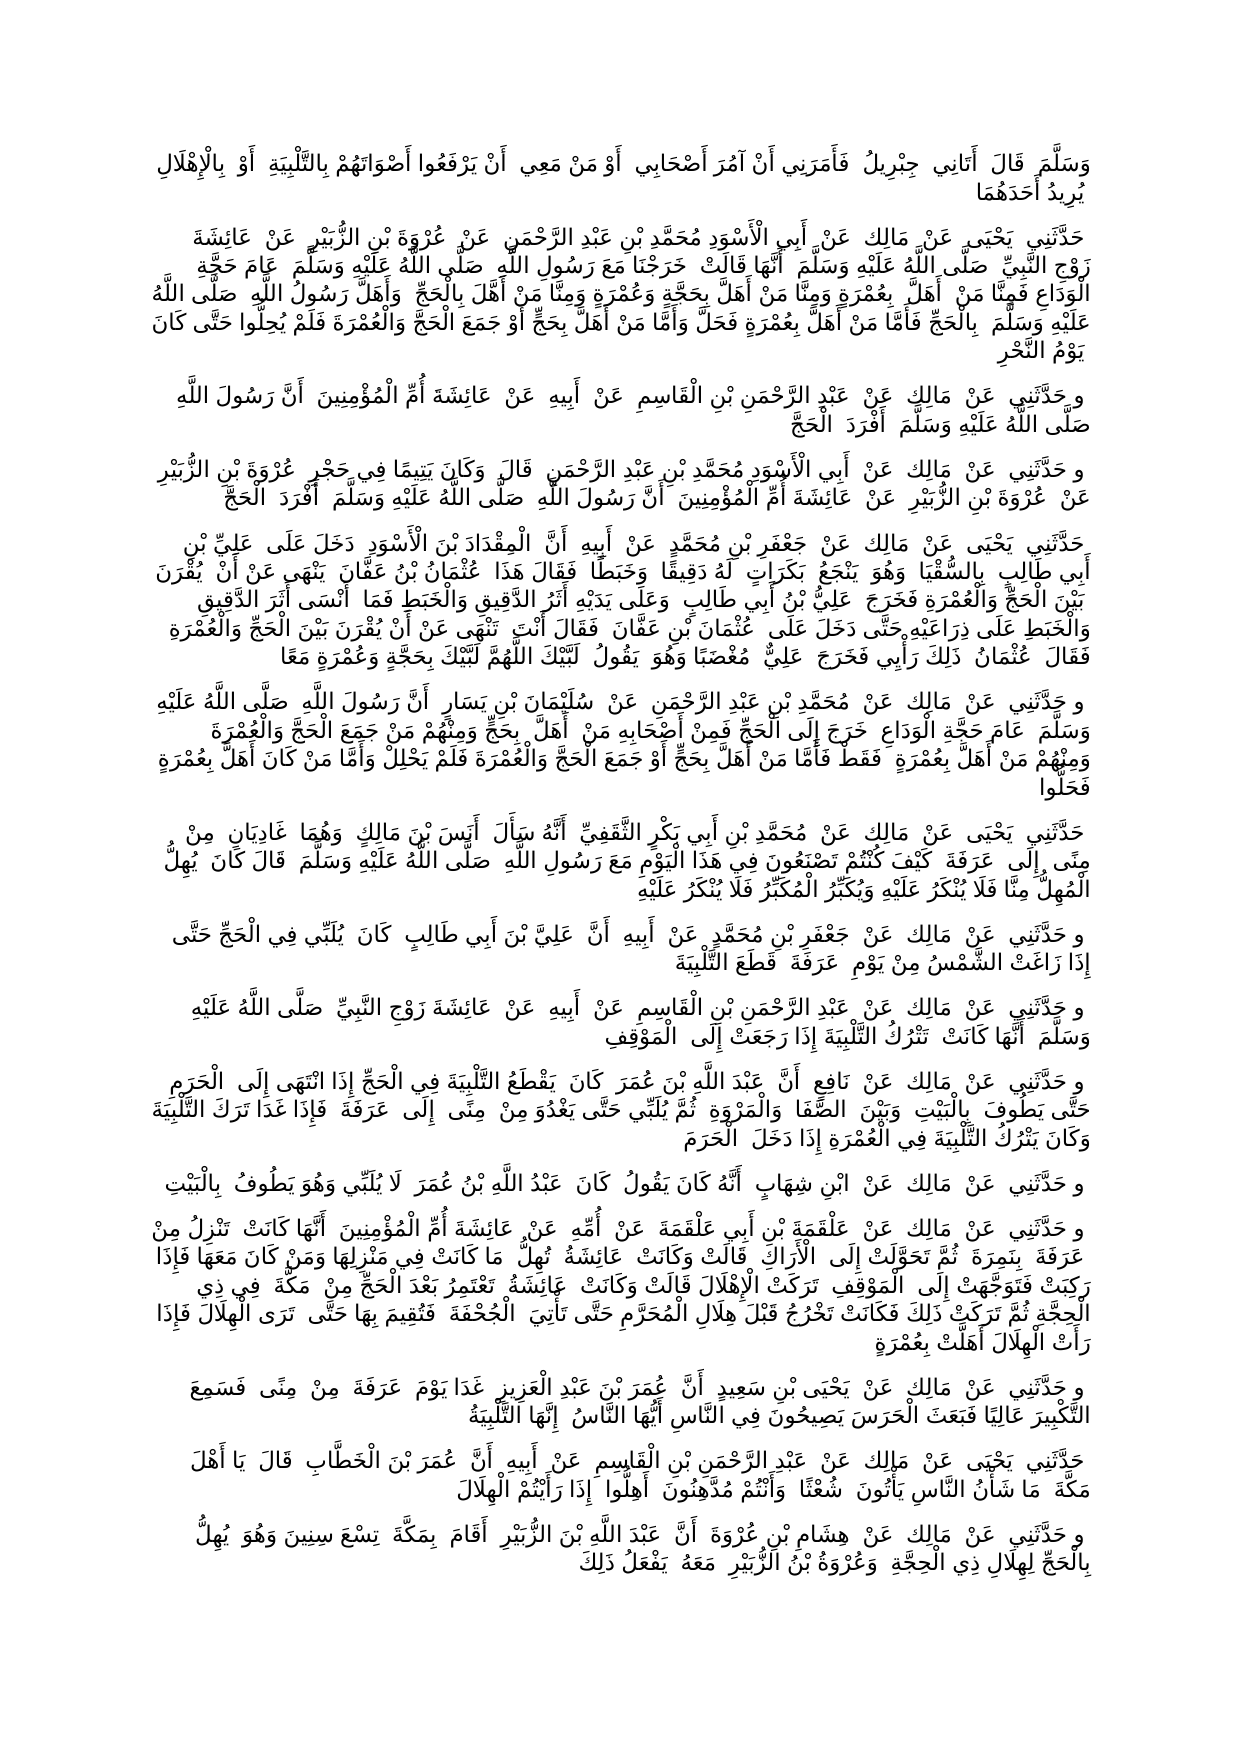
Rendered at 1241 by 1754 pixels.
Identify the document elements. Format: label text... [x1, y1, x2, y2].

text ‏ ‏و حَدَّثَنِي ‏ ‏عَنْ ‏ ‏مَالِك ‏ ‏عَنْ ‏ ‏نَافِعٍ ‏ ‏أَنَّ ‏ ‏عَبْدَ اللَّهِ بْنَ عُمَرَ ‏ ‏كَانَ ‏ ‏يَقْطَعُ التَّلْبِيَةَ فِي الْحَجِّ إِذَا انْتَهَى إِلَى ‏ ‏الْحَرَمِ ‏ ‏حَتَّى يَطُوفَ ‏ ‏بِالْبَيْتِ ‏ ‏وَبَيْنَ ‏ ‏الصَّفَا ‏ ‏وَالْمَرْوَةِ ‏ ‏ثُمَّ يُلَبِّي حَتَّى يَغْدُوَ مِنْ ‏ ‏مِنًى ‏ ‏إِلَى ‏ ‏عَرَفَةَ ‏ ‏فَإِذَا غَدَا تَرَكَ التَّلْبِيَةَ وَكَانَ يَتْرُكُ التَّلْبِيَةَ فِي الْعُمْرَةِ إِذَا دَخَلَ ‏ ‏الْحَرَمَ ‏ [150, 1068, 1090, 1151]
text ‏ ‏و حَدَّثَنِي ‏ ‏عَنْ ‏ ‏مَالِك ‏ ‏عَنْ ‏ ‏عَلْقَمَةَ بْنِ أَبِي عَلْقَمَةَ ‏ ‏عَنْ ‏ ‏أُمِّهِ ‏ ‏عَنْ ‏ ‏عَائِشَةَ أُمِّ الْمُؤْمِنِينَ ‏ ‏أَنَّهَا كَانَتْ ‏ ‏تَنْزِلُ مِنْ ‏ ‏عَرَفَةَ ‏ ‏بِنَمِرَةَ ‏ ‏ثُمَّ تَحَوَّلَتْ إِلَى ‏ ‏الْأَرَاكِ ‏ ‏قَالَتْ وَكَانَتْ ‏ ‏عَائِشَةُ ‏ ‏تُهِلُّ ‏ ‏مَا كَانَتْ فِي مَنْزِلِهَا وَمَنْ كَانَ مَعَهَا فَإِذَا رَكِبَتْ فَتَوَجَّهَتْ إِلَى ‏ ‏الْمَوْقِفِ ‏ ‏تَرَكَتْ الْإِهْلَالَ قَالَتْ وَكَانَتْ ‏ ‏عَائِشَةُ ‏ ‏تَعْتَمِرُ بَعْدَ الْحَجِّ مِنْ ‏ ‏مَكَّةَ ‏ ‏فِي ذِي الْحِجَّةِ ثُمَّ تَرَكَتْ ذَلِكَ فَكَانَتْ تَخْرُجُ قَبْلَ هِلَالِ الْمُحَرَّمِ حَتَّى تَأْتِيَ ‏ ‏الْجُحْفَةَ ‏ ‏فَتُقِيمَ بِهَا حَتَّى ‏ ‏تَرَى الْهِلَالَ فَإِذَا رَأَتْ الْهِلَالَ أَهَلَّتْ بِعُمْرَةٍ ‏ [150, 1215, 1090, 1355]
text ‏ ‏و حَدَّثَنِي ‏ ‏عَنْ ‏ ‏مَالِك ‏ ‏عَنْ ‏ ‏يَحْيَى بْنِ سَعِيدٍ ‏ ‏أَنَّ ‏ ‏عُمَرَ بْنَ عَبْدِ الْعَزِيزِ ‏ ‏غَدَا يَوْمَ ‏ ‏عَرَفَةَ ‏ ‏مِنْ ‏ ‏مِنًى ‏ ‏فَسَمِعَ التَّكْبِيرَ عَالِيًا فَبَعَثَ الْحَرَسَ يَصِيحُونَ فِي النَّاسِ أَيُّهَا النَّاسُ ‏ ‏إِنَّهَا التَّلْبِيَةُ ‏ [150, 1374, 1090, 1428]
text ‏ ‏و حَدَّثَنِي ‏ ‏عَنْ ‏ ‏مَالِك ‏ ‏عَنْ ‏ ‏أَبِي الْأَسْوَدِ مُحَمَّدِ بْنِ عَبْدِ الرَّحْمَنِ ‏ ‏قَالَ ‏ ‏وَكَانَ يَتِيمًا فِي حَجْرِ ‏ ‏عُرْوَةَ بْنِ الزُّبَيْرِ ‏ ‏عَنْ ‏ ‏عُرْوَةَ بْنِ الزُّبَيْرِ ‏ ‏عَنْ ‏ ‏عَائِشَةَ أُمِّ الْمُؤْمِنِينَ ‏ ‏أَنَّ رَسُولَ اللَّهِ ‏ ‏صَلَّى اللَّهُ عَلَيْهِ وَسَلَّمَ ‏ ‏أَفْرَدَ ‏ ‏الْحَجَّ ‏ [150, 456, 1090, 511]
text ‏ ‏و حَدَّثَنِي ‏ ‏عَنْ ‏ ‏مَالِك ‏ ‏عَنْ ‏ ‏عَبْدِ الرَّحْمَنِ بْنِ الْقَاسِمِ ‏ ‏عَنْ ‏ ‏أَبِيهِ ‏ ‏عَنْ ‏ ‏عَائِشَةَ أُمِّ الْمُؤْمِنِينَ ‏ ‏أَنَّ رَسُولَ اللَّهِ ‏ ‏صَلَّى اللَّهُ عَلَيْهِ وَسَلَّمَ ‏ ‏أَفْرَدَ ‏ ‏الْحَجَّ ‏ [150, 382, 1090, 437]
text ‏ ‏حَدَّثَنِي ‏ ‏يَحْيَى ‏ ‏عَنْ ‏ ‏مَالِك ‏ ‏عَنْ ‏ ‏أَبِي الْأَسْوَدِ مُحَمَّدِ بْنِ عَبْدِ الرَّحْمَنِ ‏ ‏عَنْ ‏ ‏عُرْوَةَ بْنِ الزُّبَيْرِ ‏ ‏عَنْ ‏ ‏عَائِشَةَ زَوْجِ النَّبِيِّ ‏ ‏صَلَّى اللَّهُ عَلَيْهِ وَسَلَّمَ ‏ ‏أَنَّهَا قَالَتْ ‏ ‏خَرَجْنَا مَعَ رَسُولِ اللَّهِ ‏ ‏صَلَّى اللَّهُ عَلَيْهِ وَسَلَّمَ ‏ ‏عَامَ حَجَّةِ الْوَدَاعِ فَمِنَّا مَنْ ‏ ‏أَهَلَّ ‏ ‏بِعُمْرَةٍ وَمِنَّا مَنْ أَهَلَّ بِحَجَّةٍ وَعُمْرَةٍ وَمِنَّا مَنْ أَهَّلَ بِالْحَجِّ ‏ ‏وَأَهَلَّ رَسُولُ اللَّهِ ‏ ‏صَلَّى اللَّهُ عَلَيْهِ وَسَلَّمَ ‏ ‏بِالْحَجِّ فَأَمَّا مَنْ أَهَلَّ بِعُمْرَةٍ فَحَلَّ وَأَمَّا مَنْ أَهَلَّ بِحَجٍّ أَوْ جَمَعَ الْحَجَّ وَالْعُمْرَةَ فَلَمْ يُحِلُّوا حَتَّى كَانَ ‏ ‏يَوْمُ النَّحْرِ ‏ [150, 223, 1090, 364]
text ‏ ‏و حَدَّثَنِي ‏ ‏عَنْ ‏ ‏مَالِك ‏ ‏عَنْ ‏ ‏جَعْفَرِ بْنِ مُحَمَّدٍ ‏ ‏عَنْ ‏ ‏أَبِيهِ ‏ ‏أَنَّ ‏ ‏عَلِيَّ بْنَ أَبِي طَالِبٍ ‏ ‏كَانَ ‏ ‏يُلَبِّي فِي الْحَجِّ حَتَّى إِذَا زَاغَتْ الشَّمْسُ مِنْ يَوْمِ ‏ ‏عَرَفَةَ ‏ ‏قَطَعَ التَّلْبِيَةَ ‏ [150, 921, 1090, 976]
text ‏ ‏و حَدَّثَنِي ‏ ‏عَنْ ‏ ‏مَالِك ‏ ‏عَنْ ‏ ‏ابْنِ شِهَابٍ ‏ ‏أَنَّهُ كَانَ يَقُولُ ‏ ‏كَانَ ‏ ‏عَبْدُ اللَّهِ بْنُ عُمَرَ ‏ ‏لَا يُلَبِّي وَهُوَ يَطُوفُ ‏ ‏بِالْبَيْتِ ‏ [150, 1170, 1090, 1196]
text ‏ ‏حَدَّثَنِي ‏ ‏يَحْيَى ‏ ‏عَنْ ‏ ‏مَالِك ‏ ‏عَنْ ‏ ‏جَعْفَرِ بْنِ مُحَمَّدٍ ‏ ‏عَنْ ‏ ‏أَبِيهِ ‏ ‏أَنَّ ‏ ‏الْمِقْدَادَ بْنَ الْأَسْوَدِ ‏ ‏دَخَلَ عَلَى ‏ ‏عَلِيِّ بْنِ أَبِي طَالِبٍ ‏ ‏بِالسُّقْيَا ‏ ‏وَهُوَ ‏ ‏يَنْجَعُ ‏ ‏بَكَرَاتٍ ‏ ‏لَهُ دَقِيقًا ‏ ‏وَخَبَطًا ‏ ‏فَقَالَ هَذَا ‏ ‏عُثْمَانُ بْنُ عَفَّانَ ‏ ‏يَنْهَى عَنْ أَنْ ‏ ‏يُقْرَنَ ‏ ‏بَيْنَ الْحَجِّ وَالْعُمْرَةِ فَخَرَجَ ‏ ‏عَلِيُّ بْنُ أَبِي طَالِبٍ ‏ ‏وَعَلَى يَدَيْهِ أَثَرُ الدَّقِيقِ وَالْخَبَطِ فَمَا ‏ ‏أَنْسَى أَثَرَ الدَّقِيقِ وَالْخَبَطِ عَلَى ذِرَاعَيْهِ حَتَّى دَخَلَ عَلَى ‏ ‏عُثْمَانَ بْنِ عَفَّانَ ‏ ‏فَقَالَ أَنْتَ ‏ ‏تَنْهَى عَنْ أَنْ يُقْرَنَ بَيْنَ الْحَجِّ وَالْعُمْرَةِ ‏ ‏فَقَالَ ‏ ‏عُثْمَانُ ‏ ‏ذَلِكَ رَأْيِي فَخَرَجَ ‏ ‏عَلِيٌّ ‏ ‏مُغْضَبًا وَهُوَ ‏ ‏يَقُولُ ‏ ‏لَبَّيْكَ اللَّهُمَّ لَبَّيْكَ بِحَجَّةٍ وَعُمْرَةٍ مَعًا ‏ [150, 529, 1090, 669]
text ‏ ‏و حَدَّثَنِي ‏ ‏عَنْ ‏ ‏مَالِك ‏ ‏عَنْ ‏ ‏عَبْدِ الرَّحْمَنِ بْنِ الْقَاسِمِ ‏ ‏عَنْ ‏ ‏أَبِيهِ ‏ ‏عَنْ ‏ ‏عَائِشَةَ زَوْجِ النَّبِيِّ ‏ ‏صَلَّى اللَّهُ عَلَيْهِ وَسَلَّمَ ‏ ‏أَنَّهَا كَانَتْ ‏ ‏تَتْرُكُ التَّلْبِيَةَ إِذَا رَجَعَتْ إِلَى ‏ ‏الْمَوْقِفِ ‏ [150, 994, 1090, 1049]
text ‏ ‏و حَدَّثَنِي ‏ ‏عَنْ ‏ ‏مَالِك ‏ ‏عَنْ ‏ ‏هِشَامِ بْنِ عُرْوَةَ ‏ ‏أَنَّ ‏ ‏عَبْدَ اللَّهِ بْنَ الزُّبَيْرِ ‏ ‏أَقَامَ ‏ ‏بِمَكَّةَ ‏ ‏تِسْعَ سِنِينَ وَهُوَ ‏ ‏يُهِلُّ ‏ ‏بِالْحَجِّ لِهِلَالِ ذِي الْحِجَّةِ ‏ ‏وَعُرْوَةُ بْنُ الزُّبَيْرِ ‏ ‏مَعَهُ ‏ ‏يَفْعَلُ ذَلِكَ ‏ [150, 1521, 1090, 1576]
text ‏ ‏و حَدَّثَنِي ‏ ‏عَنْ ‏ ‏مَالِك ‏ ‏عَنْ ‏ ‏مُحَمَّدِ بْنِ عَبْدِ الرَّحْمَنِ ‏ ‏عَنْ ‏ ‏سُلَيْمَانَ بْنِ يَسَارٍ ‏ ‏أَنَّ رَسُولَ اللَّهِ ‏ ‏صَلَّى اللَّهُ عَلَيْهِ وَسَلَّمَ ‏ ‏عَامَ حَجَّةِ الْوَدَاعِ ‏ ‏خَرَجَ إِلَى الْحَجِّ فَمِنْ أَصْحَابِهِ مَنْ ‏ ‏أَهَلَّ ‏ ‏بِحَجٍّ وَمِنْهُمْ مَنْ جَمَعَ الْحَجَّ وَالْعُمْرَةَ وَمِنْهُمْ مَنْ أَهَلَّ بِعُمْرَةٍ ‏ ‏فَقَطْ فَأَمَّا مَنْ أَهَلَّ بِحَجٍّ أَوْ جَمَعَ الْحَجَّ وَالْعُمْرَةَ فَلَمْ يَحْلِلْ وَأَمَّا مَنْ كَانَ أَهَلَّ بِعُمْرَةٍ فَحَلُّوا ‏ [150, 688, 1090, 800]
text ‏ ‏حَدَّثَنِي ‏ ‏يَحْيَى ‏ ‏عَنْ ‏ ‏مَالِك ‏ ‏عَنْ ‏ ‏عَبْدِ الرَّحْمَنِ بْنِ الْقَاسِمِ ‏ ‏عَنْ ‏ ‏أَبِيهِ ‏ ‏أَنَّ ‏ ‏عُمَرَ بْنَ الْخَطَّابِ ‏ ‏قَالَ ‏ ‏يَا أَهْلَ ‏ ‏مَكَّةَ ‏ ‏مَا شَأْنُ النَّاسِ يَأْتُونَ ‏ ‏شُعْثًا ‏ ‏وَأَنْتُمْ مُدَّهِنُونَ ‏ ‏أَهِلُّوا ‏ ‏إِذَا رَأَيْتُمْ الْهِلَالَ ‏ [150, 1447, 1090, 1502]
text ‏ ‏حَدَّثَنِي ‏ ‏يَحْيَى ‏ ‏عَنْ ‏ ‏مَالِك ‏ ‏عَنْ ‏ ‏مُحَمَّدِ بْنِ أَبِي بَكْرٍ الثَّقَفِيِّ ‏ ‏أَنَّهُ سَأَلَ ‏ ‏أَنَسَ بْنَ مَالِكٍ ‏ ‏وَهُمَا ‏ ‏غَادِيَانِ ‏ ‏مِنْ ‏ ‏مِنًى ‏ ‏إِلَى ‏ ‏عَرَفَةَ ‏ ‏كَيْفَ كُنْتُمْ تَصْنَعُونَ فِي هَذَا الْيَوْمِ مَعَ رَسُولِ اللَّهِ ‏ ‏صَلَّى اللَّهُ عَلَيْهِ وَسَلَّمَ ‏ ‏قَالَ كَانَ ‏ ‏يُهِلُّ ‏ ‏الْمُهِلُّ مِنَّا فَلَا يُنْكَرُ عَلَيْهِ وَيُكَبِّرُ الْمُكَبِّرُ فَلَا يُنْكَرُ عَلَيْهِ ‏ [150, 819, 1090, 902]
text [150, 150, 1090, 205]
